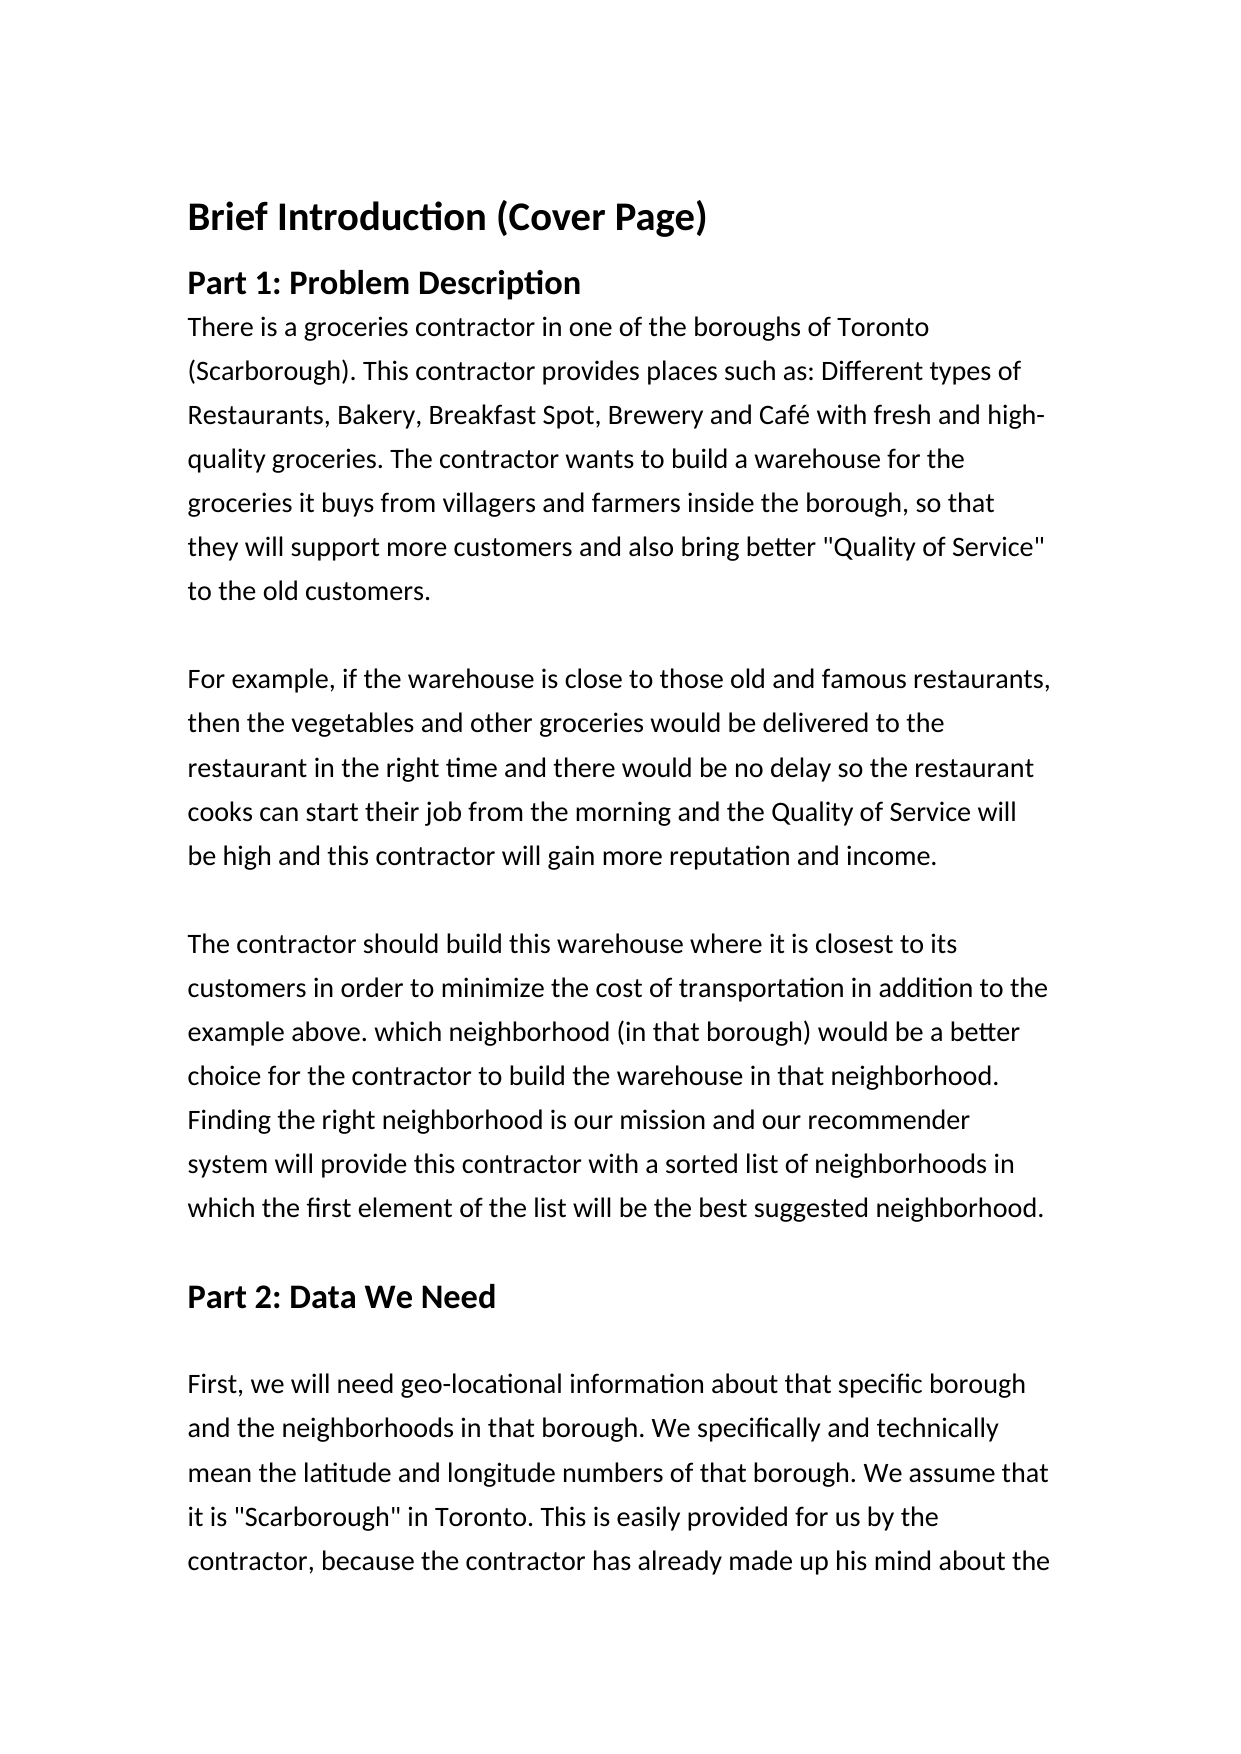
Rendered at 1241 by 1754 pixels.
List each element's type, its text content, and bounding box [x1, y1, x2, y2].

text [187, 1362, 1053, 1582]
text The contractor should build this warehouse where it is closest to its customers in order to minimize the cost of transportation in addition to the example above. which neighborhood (in that borough) would be a better choice for the contractor to build the warehouse in that neighborhood. Finding the right neighborhood is our mission and our recommender system will provide this contractor with a sorted list of neighborhoods in which the first element of the list will be the best suggested neighborhood. [187, 921, 1053, 1229]
text Brief Introduction (Cover Page) [187, 172, 1053, 260]
text Part 1: Problem Description [187, 260, 1053, 304]
text There is a groceries contractor in one of the boroughs of Toronto (Scarborough). This contractor provides places such as: Different types of Restaurants, Bakery, Breakfast Spot, Brewery and Café with fresh and high-quality groceries. The contractor wants to build a warehouse for the groceries it buys from villagers and farmers inside the borough, so that they will support more customers and also bring better "Quality of Service" to the old customers. [187, 304, 1053, 613]
text For example, if the warehouse is close to those old and famous restaurants, then the vegetables and other groceries would be delivered to the restaurant in the right time and there would be no delay so the restaurant cooks can start their job from the morning and the Quality of Service will be high and this contractor will gain more reputation and income. [187, 657, 1053, 877]
text Part 2: Data We Need [187, 1273, 1053, 1318]
